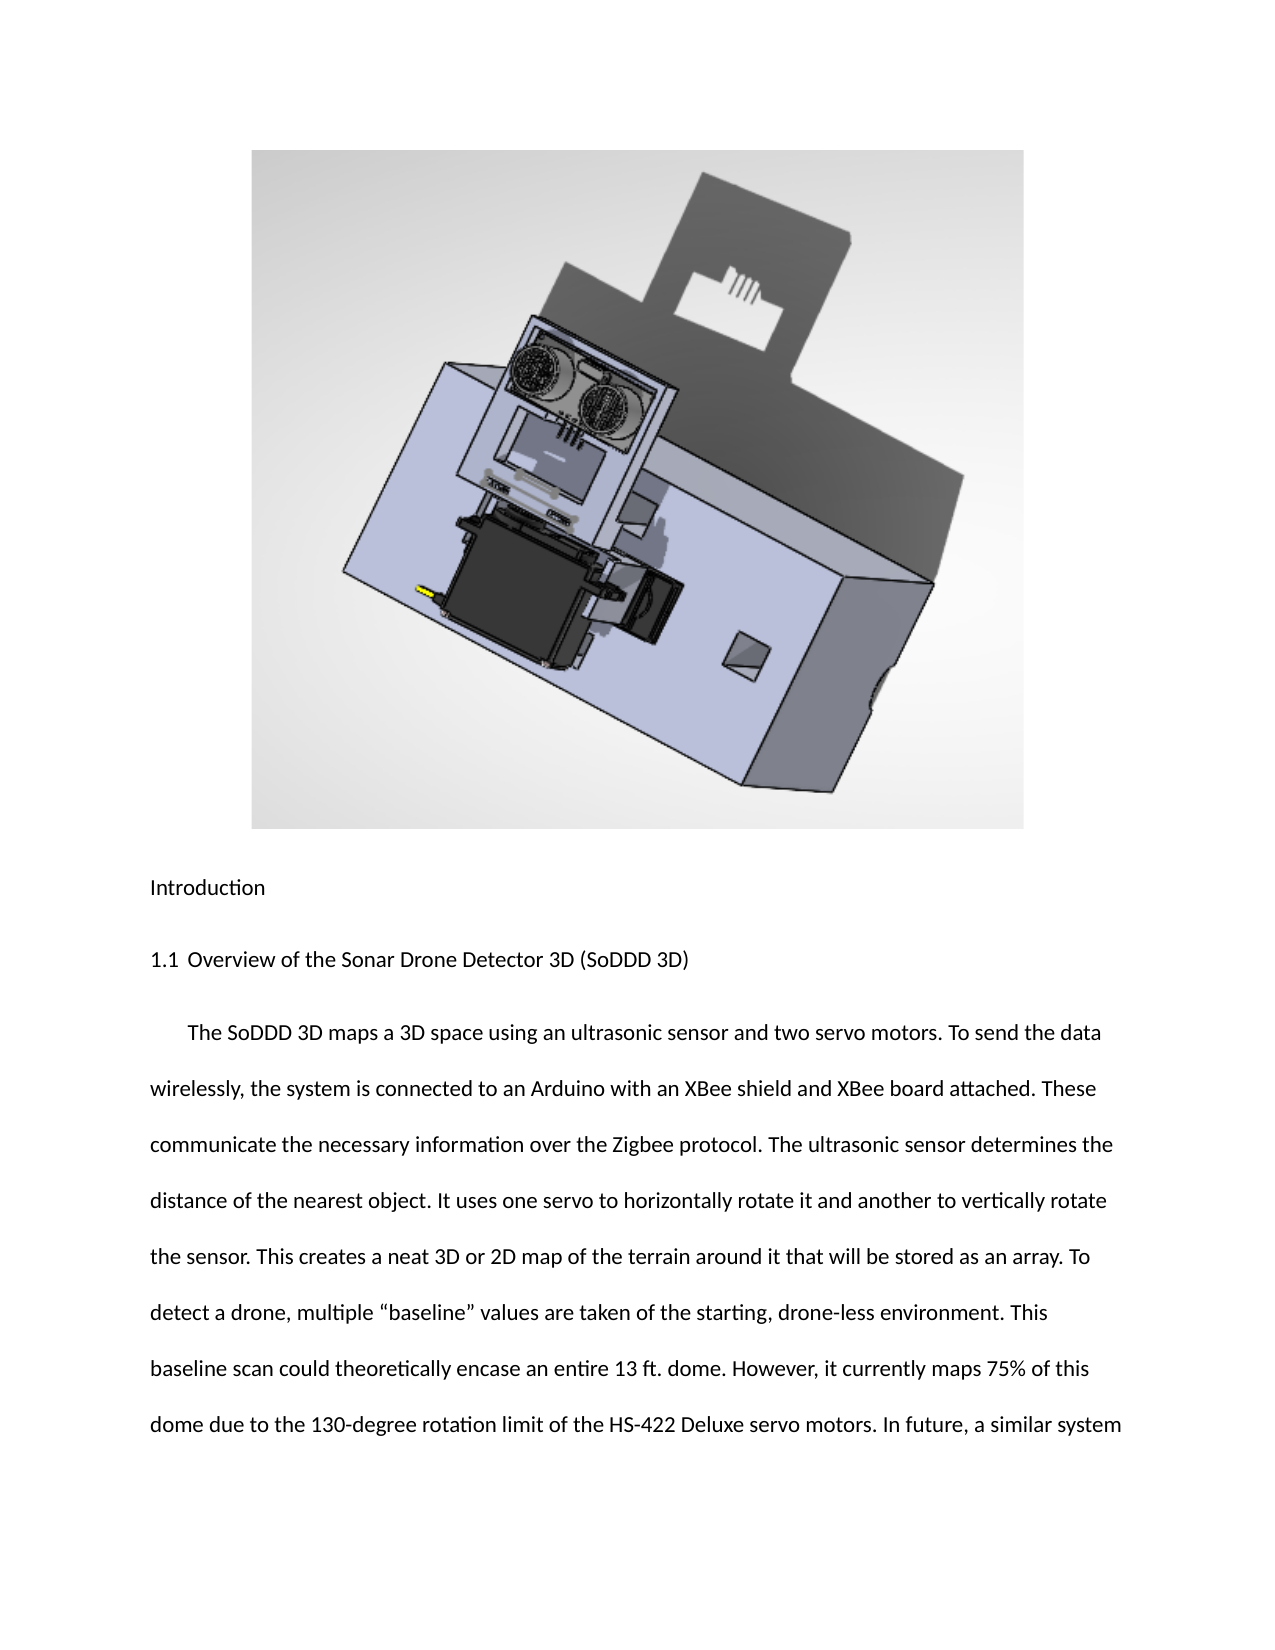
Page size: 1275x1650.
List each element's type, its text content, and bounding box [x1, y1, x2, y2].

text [150, 1018, 1125, 1439]
picture [251, 150, 1024, 829]
list Overview of the Sonar Drone Detector 3D (SoDDD 3D) [150, 946, 1125, 974]
text Introduction [150, 873, 1125, 901]
